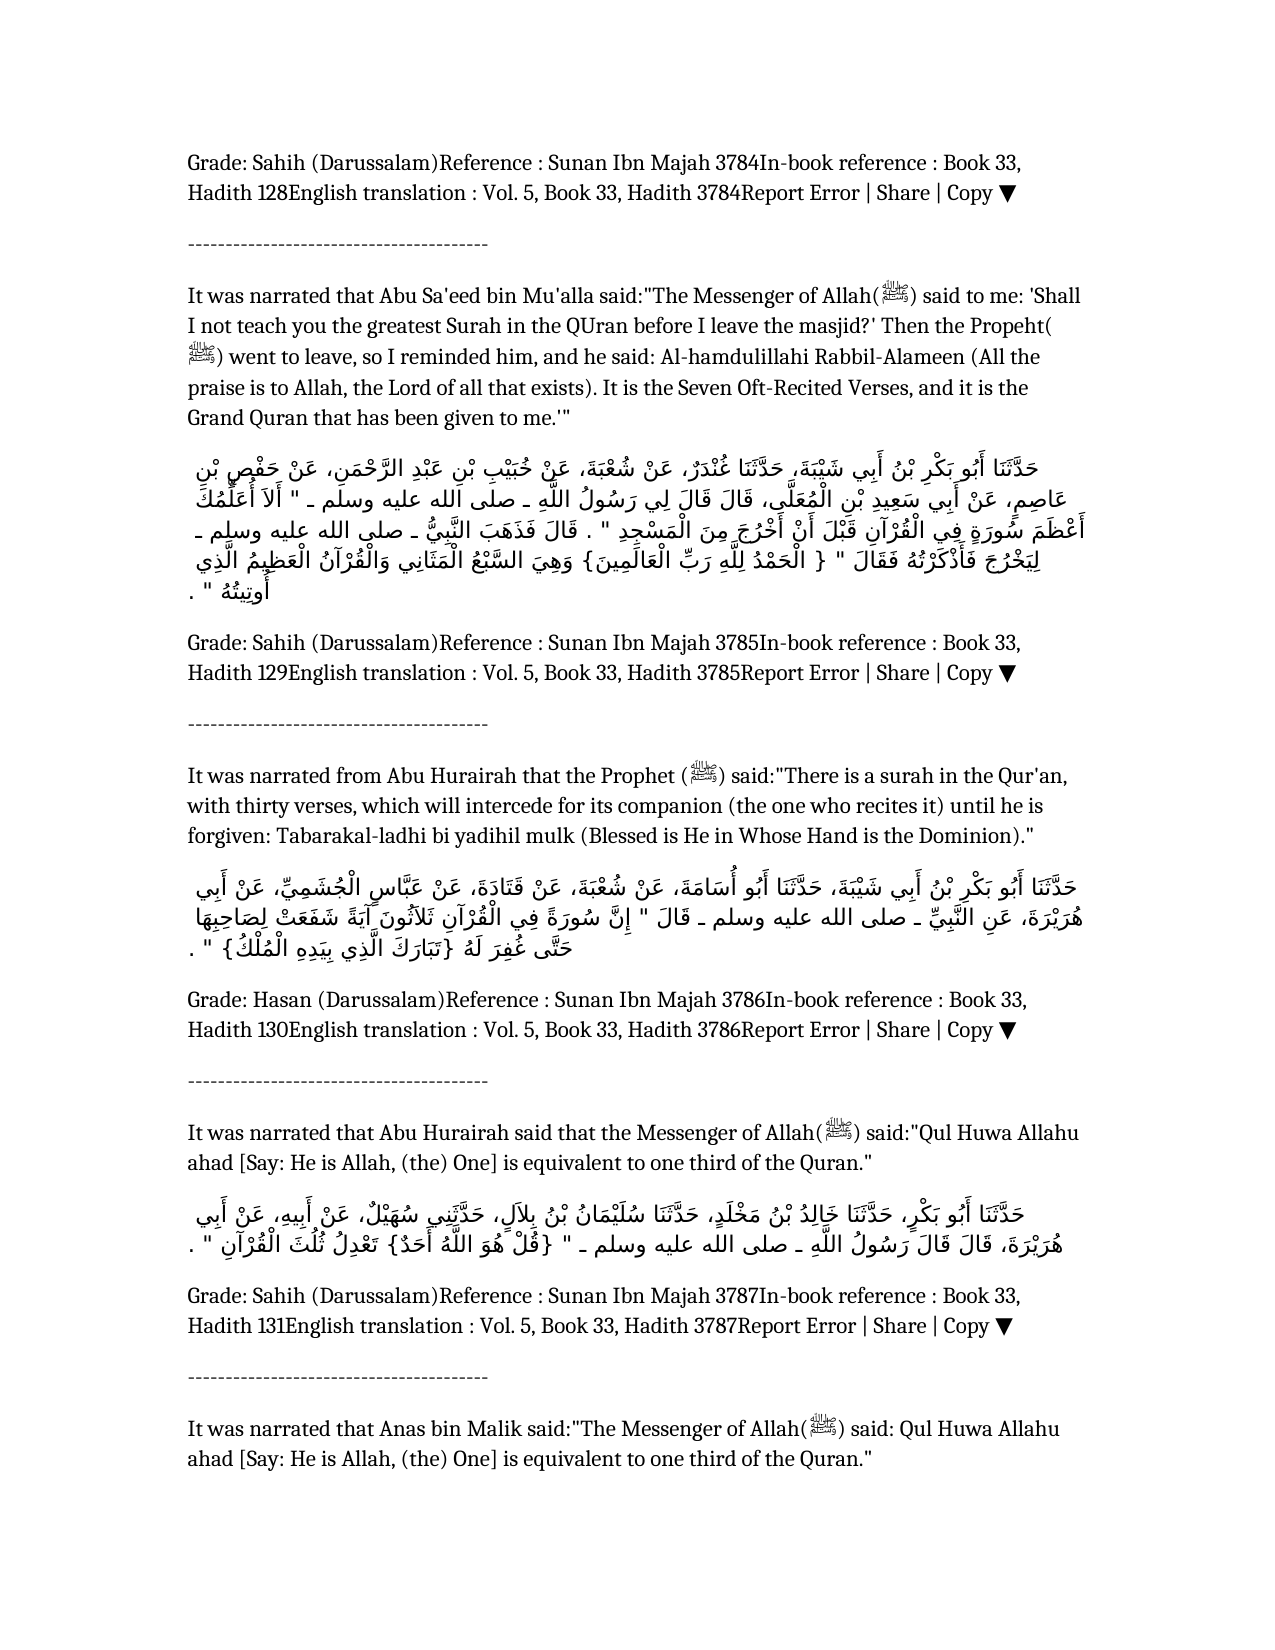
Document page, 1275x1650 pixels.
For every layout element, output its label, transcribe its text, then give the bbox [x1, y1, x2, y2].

text It was narrated that Abu Sa'eed bin Mu'alla said:"The Messenger of Allah(ﷺ) said to me: 'Shall I not teach you the greatest Surah in the QUran before I leave the masjid?' Then the Propeht(ﷺ) went to leave, so I reminded him, and he said: Al-hamdulillahi Rabbil-Alameen (All the praise is to Allah, the Lord of all that exists). It is the Seven Oft-Recited Verses, and it is the Grand Quran that has been given to me.'" [187, 282, 1087, 431]
text حَدَّثَنَا أَبُو بَكْرِ بْنُ أَبِي شَيْبَةَ، حَدَّثَنَا أَبُو أُسَامَةَ، عَنْ شُعْبَةَ، عَنْ قَتَادَةَ، عَنْ عَبَّاسٍ الْجُشَمِيِّ، عَنْ أَبِي هُرَيْرَةَ، عَنِ النَّبِيِّ ـ صلى الله عليه وسلم ـ قَالَ ‏"‏ إِنَّ سُورَةً فِي الْقُرْآنِ ثَلاَثُونَ آيَةً شَفَعَتْ لِصَاحِبِهَا حَتَّى غُفِرَ لَهُ ‏{تَبَارَكَ الَّذِي بِيَدِهِ الْمُلْكُ}‏ ‏"‏ ‏.‏ [187, 874, 1087, 962]
text It was narrated that Anas bin Malik said:"The Messenger of Allah(ﷺ) said: Qul Huwa Allahu ahad [Say: He is Allah, (the) One] is equivalent to one third of the Quran." [187, 1415, 1087, 1472]
text حَدَّثَنَا أَبُو بَكْرِ بْنُ أَبِي شَيْبَةَ، حَدَّثَنَا غُنْدَرٌ، عَنْ شُعْبَةَ، عَنْ خُبَيْبِ بْنِ عَبْدِ الرَّحْمَنِ، عَنْ حَفْصِ بْنِ عَاصِمٍ، عَنْ أَبِي سَعِيدِ بْنِ الْمُعَلَّى، قَالَ قَالَ لِي رَسُولُ اللَّهِ ـ صلى الله عليه وسلم ـ ‏"‏ أَلاَ أُعَلِّمُكَ أَعْظَمَ سُورَةٍ فِي الْقُرْآنِ قَبْلَ أَنْ أَخْرُجَ مِنَ الْمَسْجِدِ ‏"‏ ‏.‏ قَالَ فَذَهَبَ النَّبِيُّ ـ صلى الله عليه وسلم ـ لِيَخْرُجَ فَأَذْكَرْتُهُ فَقَالَ ‏"‏ ‏{‏ الْحَمْدُ لِلَّهِ رَبِّ الْعَالَمِينَ}‏ وَهِيَ السَّبْعُ الْمَثَانِي وَالْقُرْآنُ الْعَظِيمُ الَّذِي أُوتِيتُهُ ‏"‏ ‏.‏ [187, 456, 1087, 605]
text It was narrated from Abu Hurairah that the Prophet (ﷺ) said:"There is a surah in the Qur'an, with thirty verses, which will intercede for its companion (the one who recites it) until he is forgiven: Tabarakal-ladhi bi yadihil mulk (Blessed is He in Whose Hand is the Dominion)." [187, 762, 1087, 849]
text Grade: Sahih (Darussalam)Reference : Sunan Ibn Majah 3784In-book reference : Book 33, Hadith 128English translation : Vol. 5, Book 33, Hadith 3784Report Error | Share | Copy ▼ [187, 150, 1087, 207]
text Grade: Sahih (Darussalam)Reference : Sunan Ibn Majah 3785In-book reference : Book 33, Hadith 129English translation : Vol. 5, Book 33, Hadith 3785Report Error | Share | Copy ▼ [187, 629, 1087, 686]
text Grade: Sahih (Darussalam)Reference : Sunan Ibn Majah 3787In-book reference : Book 33, Hadith 131English translation : Vol. 5, Book 33, Hadith 3787Report Error | Share | Copy ▼ [187, 1283, 1087, 1339]
text حَدَّثَنَا أَبُو بَكْرٍ، حَدَّثَنَا خَالِدُ بْنُ مَخْلَدٍ، حَدَّثَنَا سُلَيْمَانُ بْنُ بِلاَلٍ، حَدَّثَنِي سُهَيْلٌ، عَنْ أَبِيهِ، عَنْ أَبِي هُرَيْرَةَ، قَالَ قَالَ رَسُولُ اللَّهِ ـ صلى الله عليه وسلم ـ ‏"‏ ‏{قُلْ هُوَ اللَّهُ أَحَدٌ}‏ تَعْدِلُ ثُلُثَ الْقُرْآنِ ‏"‏ ‏.‏ [187, 1201, 1087, 1258]
text ---------------------------------------- [187, 1068, 1087, 1094]
text It was narrated that Abu Hurairah said that the Messenger of Allah(ﷺ) said:"Qul Huwa Allahu ahad [Say: He is Allah, (the) One] is equivalent to one third of the Quran." [187, 1119, 1087, 1176]
text ---------------------------------------- [187, 711, 1087, 737]
text Grade: Hasan (Darussalam)Reference : Sunan Ibn Majah 3786In-book reference : Book 33, Hadith 130English translation : Vol. 5, Book 33, Hadith 3786Report Error | Share | Copy ▼ [187, 987, 1087, 1043]
text ---------------------------------------- [187, 231, 1087, 258]
text ---------------------------------------- [187, 1364, 1087, 1390]
